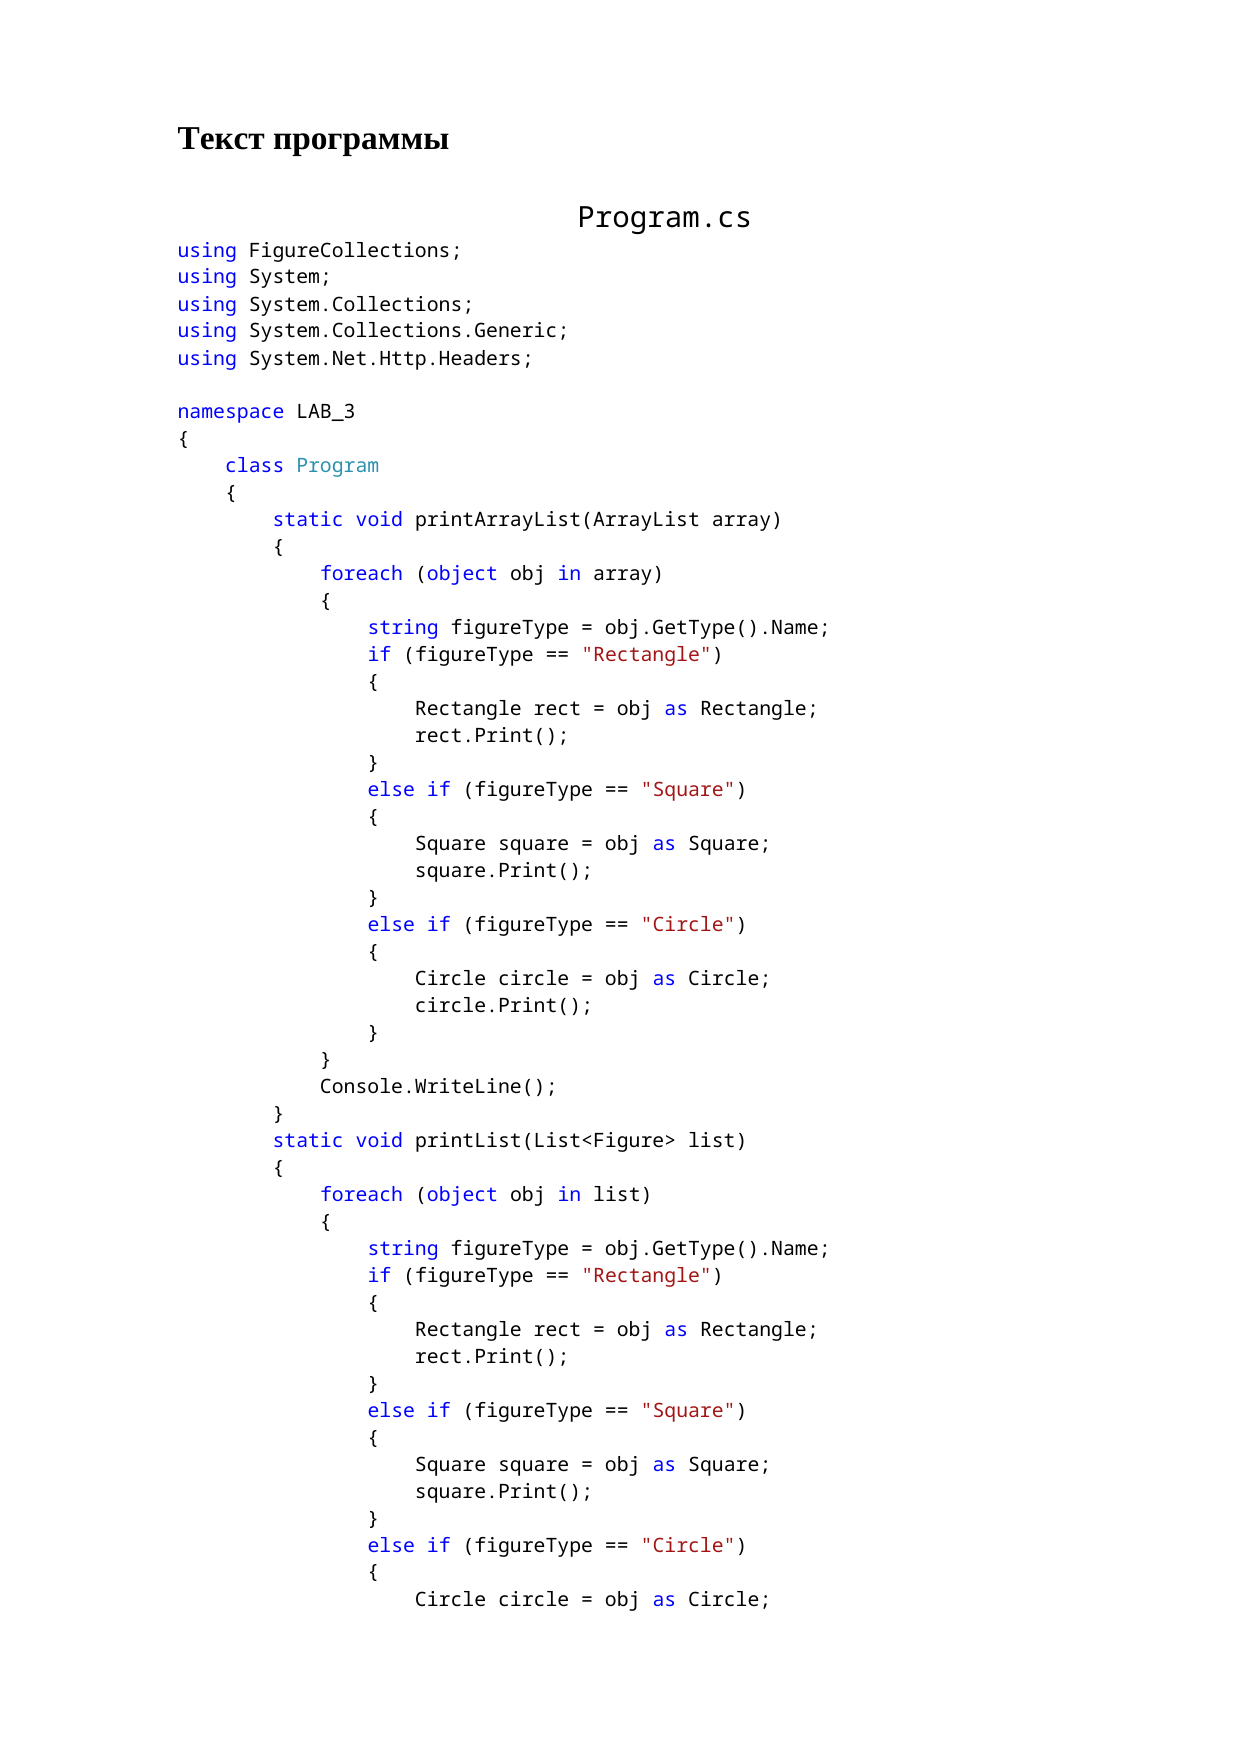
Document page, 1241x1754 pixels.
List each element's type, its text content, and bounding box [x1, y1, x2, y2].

text } [177, 748, 1152, 775]
text square.Print(); [177, 856, 1152, 883]
text Текст программы [177, 118, 1152, 156]
text } [177, 883, 1152, 910]
text } [177, 1369, 1152, 1396]
text static void printList(List<Figure> list) [177, 1126, 1152, 1153]
text Program.cs [177, 196, 1152, 236]
text else if (figureType == "Square") [177, 1396, 1152, 1423]
text Circle circle = obj as Circle; [177, 964, 1152, 991]
text foreach (object obj in list) [177, 1180, 1152, 1207]
text else if (figureType == "Square") [177, 775, 1152, 802]
text foreach (object obj in array) [177, 559, 1152, 587]
text using System.Collections; [177, 290, 1152, 317]
text } [177, 1018, 1152, 1045]
text using System; [177, 263, 1152, 290]
text { [177, 667, 1152, 694]
text circle.Print(); [177, 991, 1152, 1018]
text string figureType = obj.GetType().Name; [177, 1234, 1152, 1261]
text namespace LAB_3 [177, 398, 1152, 425]
text Rectangle rect = obj as Rectangle; [177, 1315, 1152, 1342]
text { [177, 533, 1152, 559]
text { [177, 479, 1152, 506]
text else if (figureType == "Circle") [177, 910, 1152, 937]
text { [177, 1558, 1152, 1585]
text Rectangle rect = obj as Rectangle; [177, 694, 1152, 721]
text if (figureType == "Rectangle") [177, 1261, 1152, 1288]
text rect.Print(); [177, 721, 1152, 748]
text string figureType = obj.GetType().Name; [177, 613, 1152, 641]
text class Program [177, 452, 1152, 479]
text } [177, 1099, 1152, 1126]
text Circle circle = obj as Circle; [177, 1585, 1152, 1612]
text if (figureType == "Rectangle") [177, 641, 1152, 667]
text { [177, 1288, 1152, 1315]
text Console.WriteLine(); [177, 1072, 1152, 1099]
text { [177, 1207, 1152, 1234]
text square.Print(); [177, 1477, 1152, 1504]
text { [177, 937, 1152, 964]
text rect.Print(); [177, 1342, 1152, 1369]
text { [177, 802, 1152, 829]
text { [177, 425, 1152, 452]
text static void printArrayList(ArrayList array) [177, 506, 1152, 533]
text else if (figureType == "Circle") [177, 1531, 1152, 1558]
text using System.Collections.Generic; [177, 317, 1152, 344]
text } [177, 1045, 1152, 1072]
text Square square = obj as Square; [177, 1450, 1152, 1477]
text using System.Net.Http.Headers; [177, 344, 1152, 371]
text using FigureCollections; [177, 236, 1152, 263]
text { [177, 1423, 1152, 1450]
text } [177, 1504, 1152, 1531]
text { [177, 587, 1152, 613]
text Square square = obj as Square; [177, 829, 1152, 856]
text { [177, 1153, 1152, 1180]
